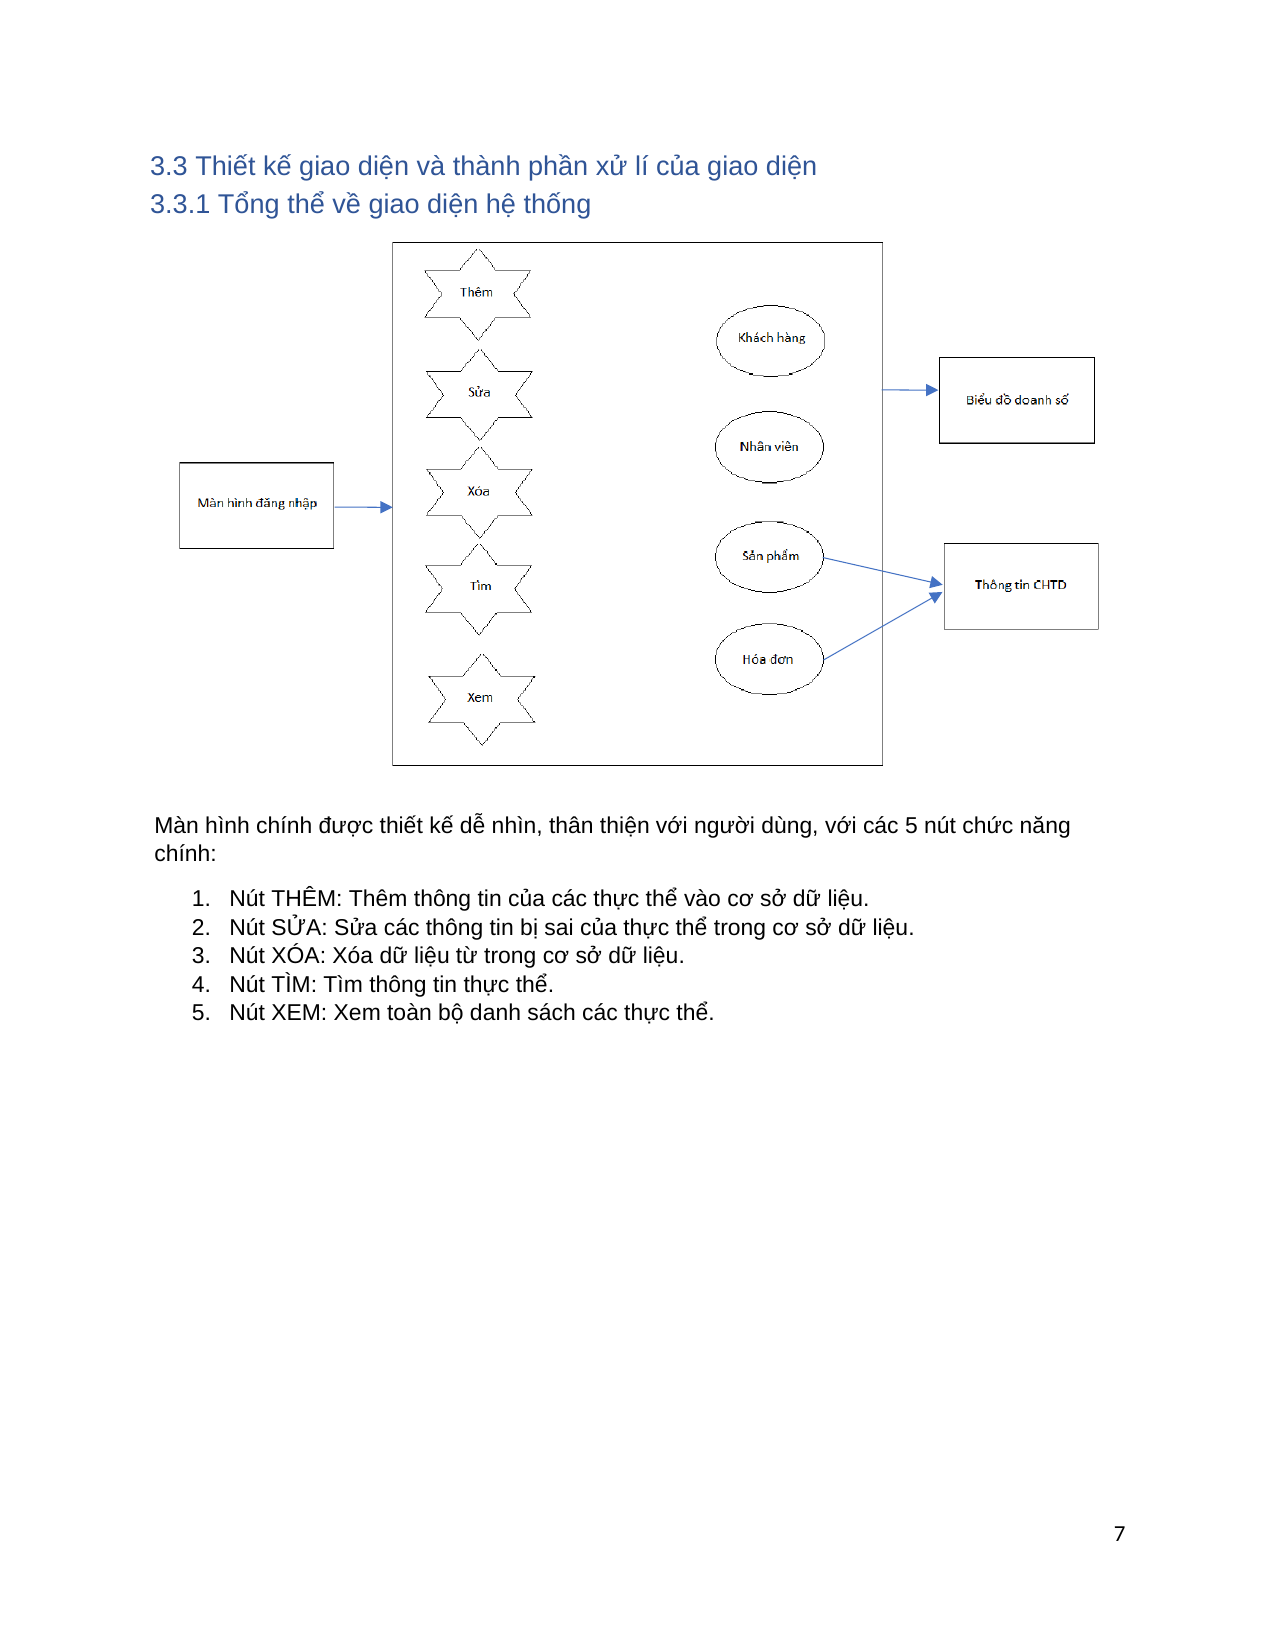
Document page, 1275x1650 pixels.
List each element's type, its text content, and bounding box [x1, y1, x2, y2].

list Nút SỬA: Sửa các thông tin bị sai của thực thể trong cơ sở dữ liệu. [192, 914, 1125, 940]
subtitle 3.3 Thiết kế giao diện và thành phần xử lí của giao diện [150, 150, 1125, 181]
list Nút THÊM: Thêm thông tin của các thực thể vào cơ sở dữ liệu. [192, 885, 1125, 912]
text Màn hình chính được thiết kế dễ nhìn, thân thiện với người dùng, với các 5 nút chức năng chính: [154, 812, 1125, 866]
picture [150, 221, 1124, 793]
list Nút TÌM: Tìm thông tin thực thể. [192, 971, 1125, 997]
list Nút XÓA: Xóa dữ liệu từ trong cơ sở dữ liệu. [192, 942, 1125, 968]
subtitle 3.3.1 Tổng thể về giao diện hệ thống [150, 188, 1125, 219]
list Nút XEM: Xem toàn bộ danh sách các thực thể. [192, 999, 1125, 1025]
